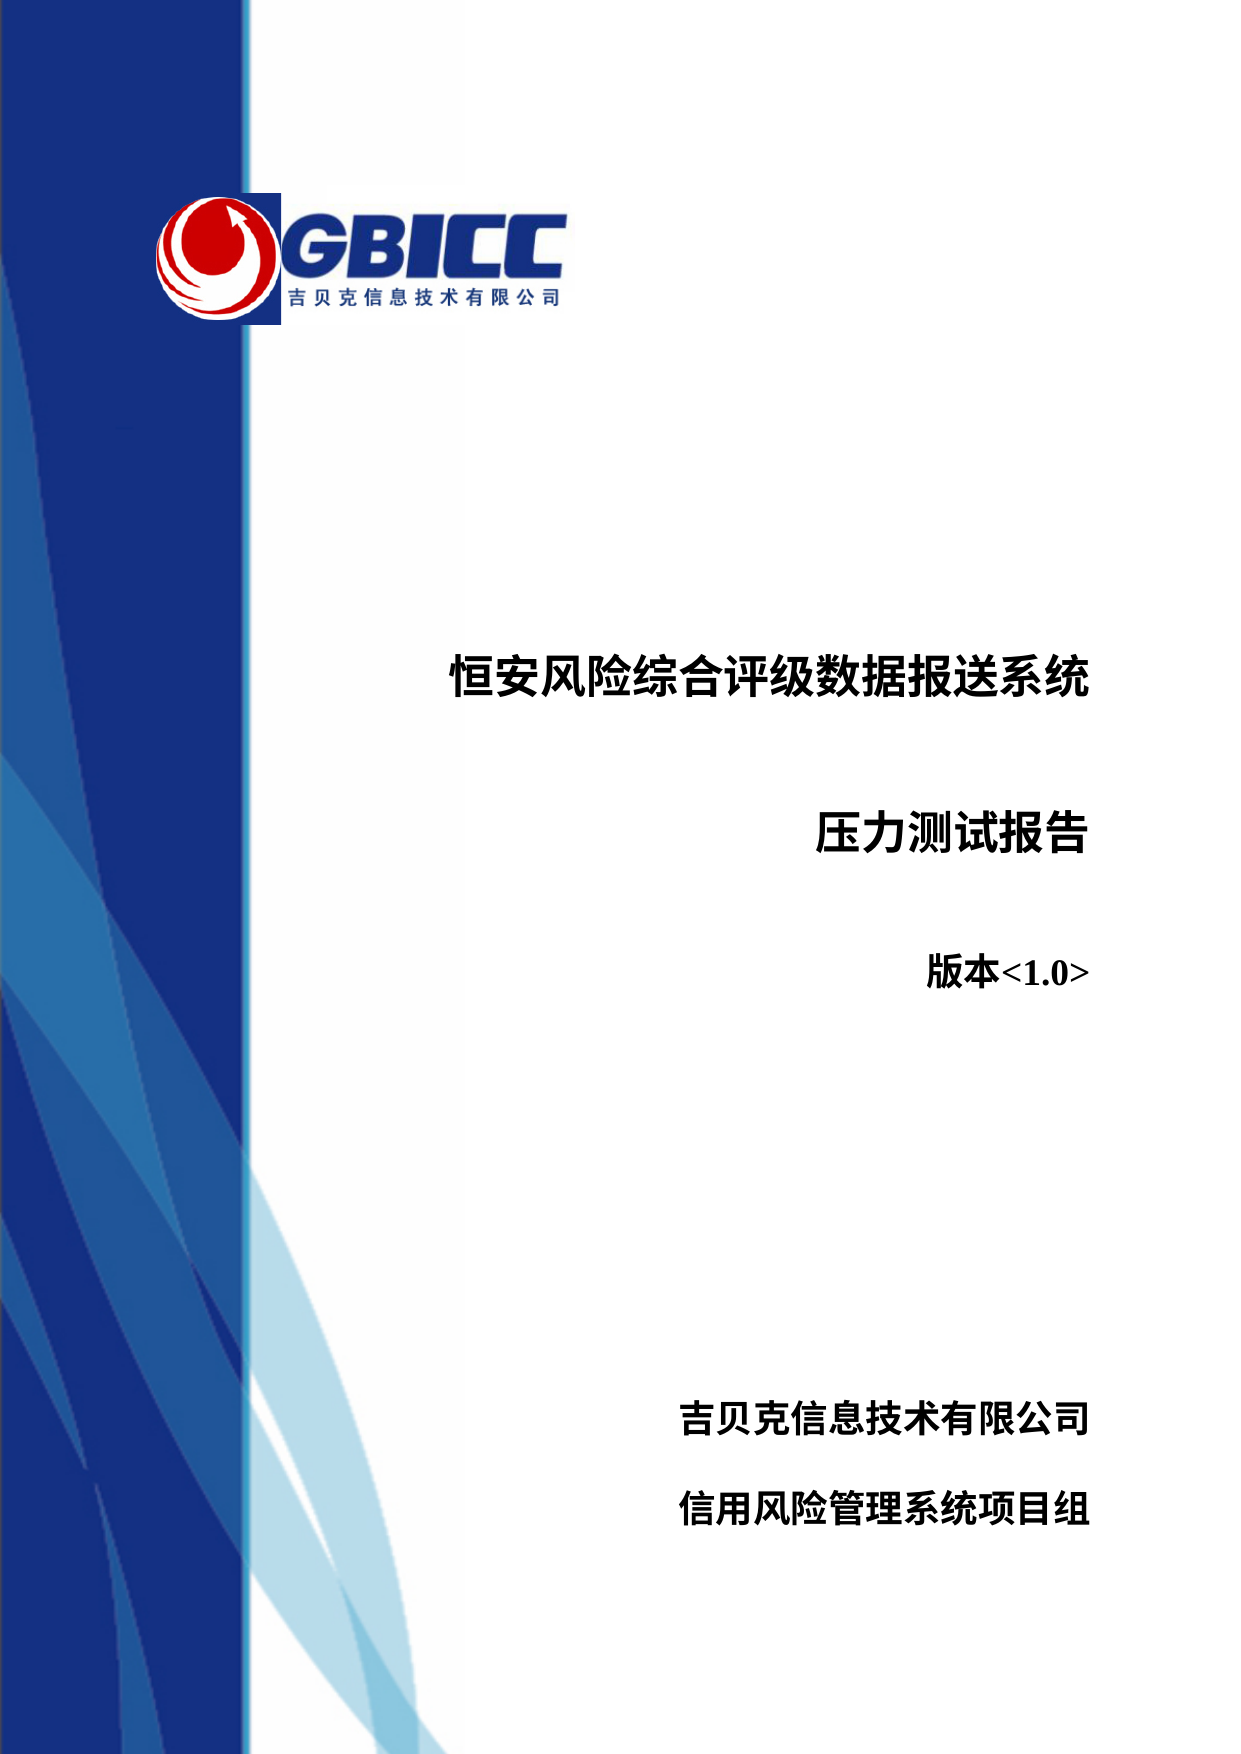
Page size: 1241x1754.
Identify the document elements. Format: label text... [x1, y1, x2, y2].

text 恒安风险综合评级数据报送系统 [150, 625, 1090, 723]
text 版本<1.0> [150, 936, 1090, 1001]
picture [0, 0, 575, 1754]
text 信用风险管理系统项目组 [150, 1473, 1090, 1538]
text 压力测试报告 [150, 781, 1090, 878]
